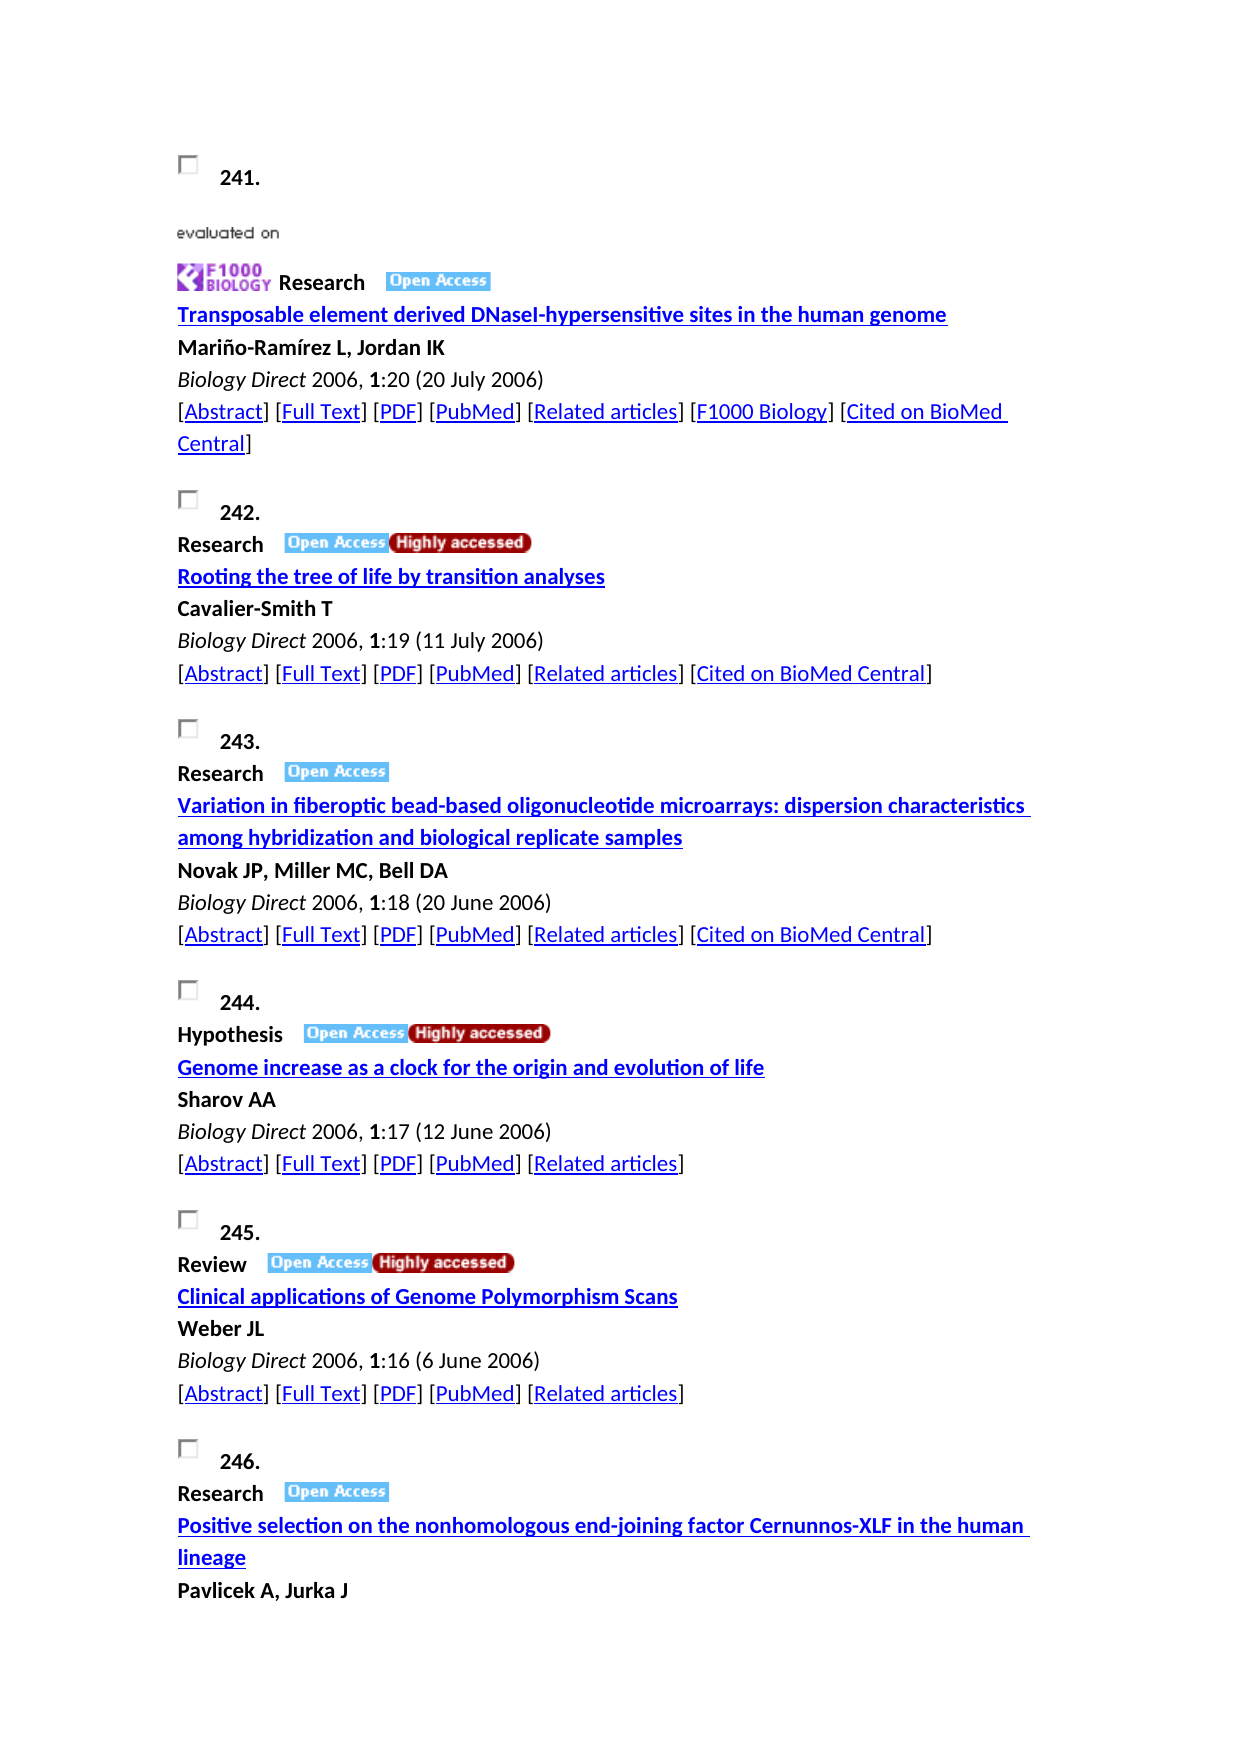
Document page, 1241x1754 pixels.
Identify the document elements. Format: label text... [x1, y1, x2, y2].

picture [284, 533, 532, 553]
picture [177, 259, 279, 291]
text 242. Research Rooting the tree of life by transition analyses Cavalier-Smith T Biology Direct 2006, 1:19 (11 July 2006) [Abstract] [Full Text] [PDF] [PubMed] [Related articles] [Cited on BioMed Central] [177, 482, 1063, 687]
picture [386, 272, 491, 291]
text 241. Research Transposable element derived DNaseI-hypersensitive sites in the human genome Mariño-Ramírez L, Jordan IK Biology Direct 2006, 1:20 (20 July 2006) [Abstract] [Full Text] [PDF] [PubMed] [Related articles] [F1000 Biology] [Cited on BioMed Central] [177, 148, 1063, 457]
text 243. Research Variation in fiberoptic bead-based oligonucleotide microarrays: dispersion characteristics among hybridization and biological replicate samples Novak JP, Miller MC, Bell DA Biology Direct 2006, 1:18 (20 June 2006) [Abstract] [Full Text] [PDF] [PubMed] [Related articles] [Cited on BioMed Central] [177, 712, 1063, 948]
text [177, 1432, 1063, 1604]
picture [284, 1482, 390, 1502]
text 245. Review Clinical applications of Genome Polymorphism Scans Weber JL Biology Direct 2006, 1:16 (6 June 2006) [Abstract] [Full Text] [PDF] [PubMed] [Related articles] [177, 1202, 1063, 1407]
picture [267, 1253, 515, 1273]
picture [303, 1024, 551, 1043]
picture [284, 762, 390, 782]
picture [177, 227, 279, 242]
text 244. Hypothesis Genome increase as a clock for the origin and evolution of life Sharov AA Biology Direct 2006, 1:17 (12 June 2006) [Abstract] [Full Text] [PDF] [PubMed] [Related articles] [177, 973, 1063, 1177]
